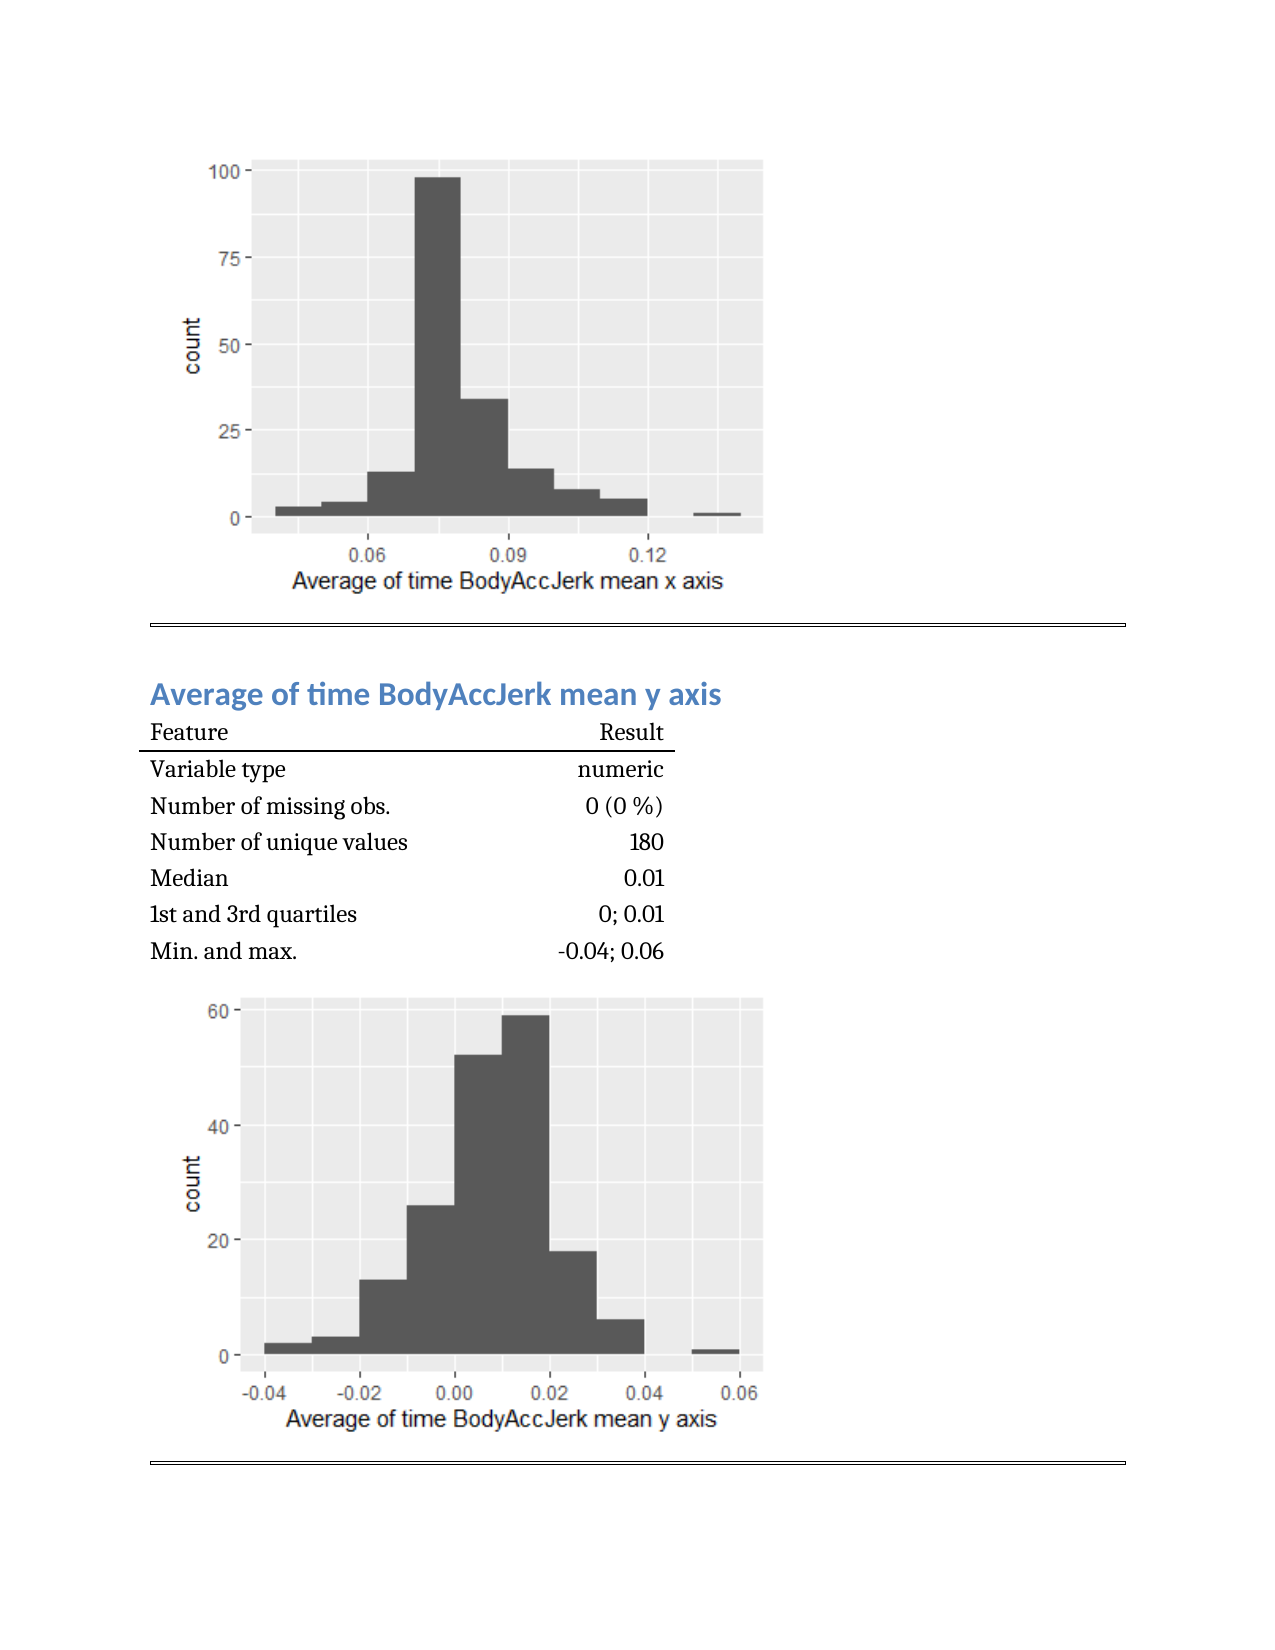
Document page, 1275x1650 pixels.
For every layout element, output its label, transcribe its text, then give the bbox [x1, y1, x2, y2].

table_cell 180 [487, 824, 675, 860]
table_cell Number of unique values [139, 824, 487, 860]
table_cell Median [139, 860, 487, 897]
table_cell 1st and 3rd quartiles [139, 897, 487, 933]
picture [168, 150, 776, 605]
subtitle Average of time BodyAccJerk mean y axis [150, 673, 1125, 714]
table_cell numeric [487, 752, 675, 788]
table_cell 0.01 [487, 860, 675, 897]
picture [168, 987, 776, 1443]
table_cell Min. and max. [139, 933, 487, 969]
table_cell -0.04; 0.06 [487, 933, 675, 969]
table_cell 0 (0 %) [487, 788, 675, 824]
table_cell 0; 0.01 [487, 897, 675, 933]
table_cell Number of missing obs. [139, 788, 487, 824]
table_header Result [487, 714, 675, 750]
table_cell Variable type [139, 752, 487, 788]
table_header Feature [139, 714, 487, 750]
